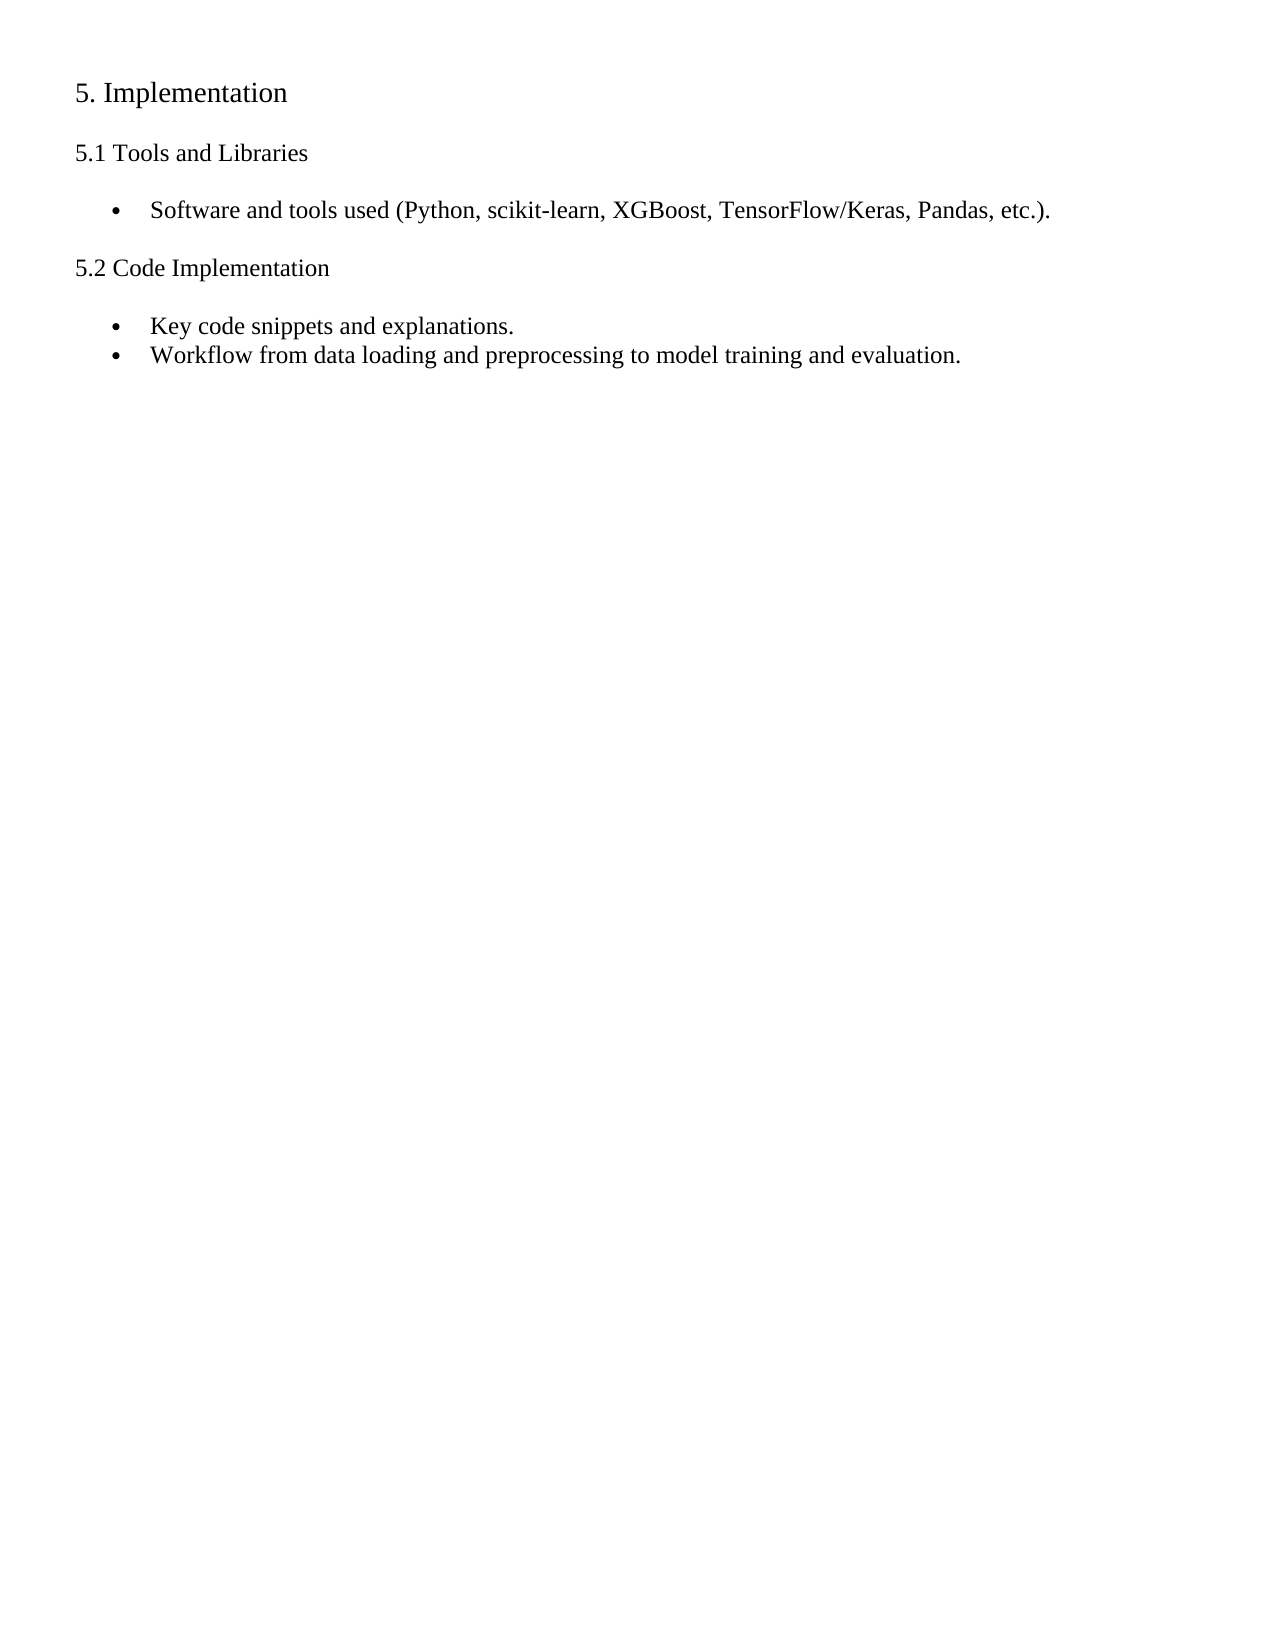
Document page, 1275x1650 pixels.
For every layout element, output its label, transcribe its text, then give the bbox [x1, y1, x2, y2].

list Key code snippets and explanations. [112, 311, 1200, 340]
list Software and tools used (Python, scikit-learn, XGBoost, TensorFlow/Keras, Pandas, etc.). [112, 196, 1200, 224]
text 5.2 Code Implementation [75, 253, 1200, 282]
list Workflow from data loading and preprocessing to model training and evaluation. [112, 340, 1200, 369]
text 5.1 Tools and Libraries [75, 138, 1200, 166]
text 5. Implementation [75, 75, 1200, 108]
